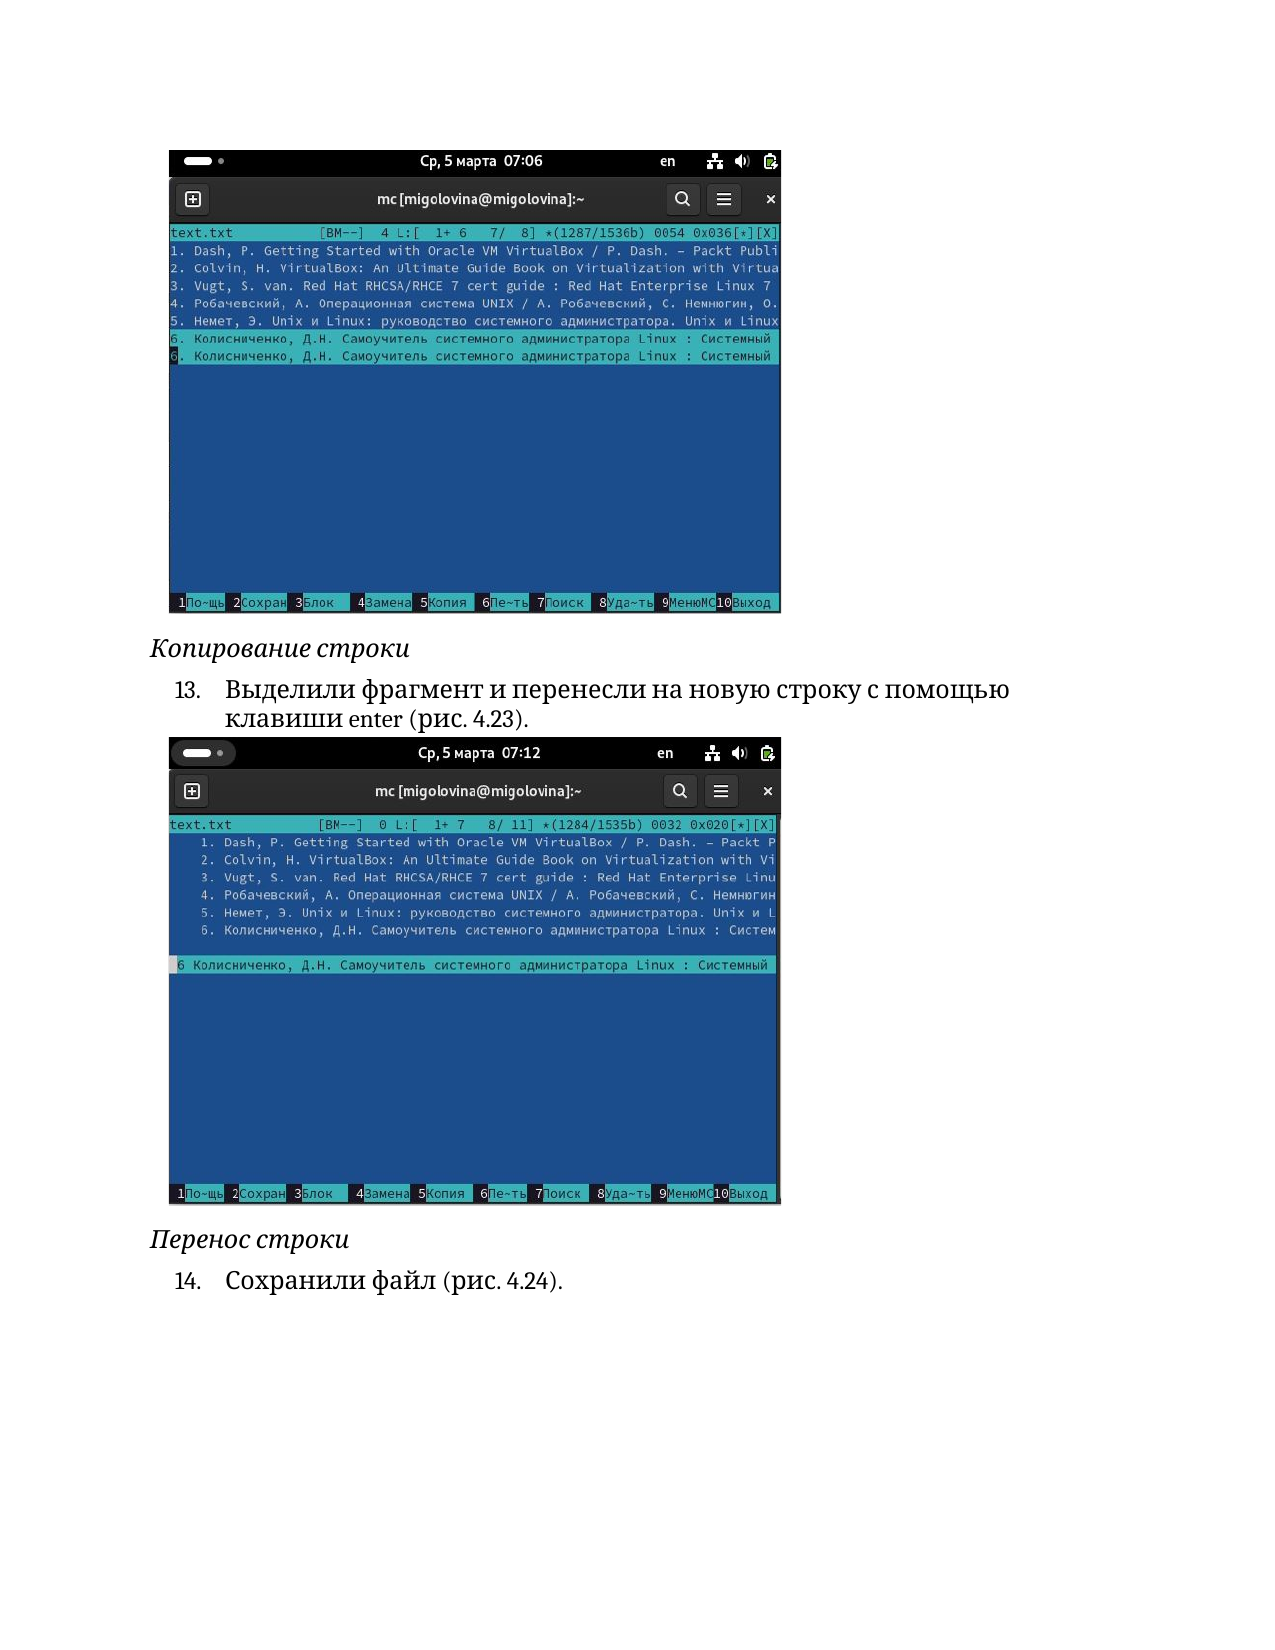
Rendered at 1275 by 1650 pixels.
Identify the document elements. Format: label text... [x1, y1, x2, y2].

text Копирование строки [150, 634, 1125, 663]
list Выделили фрагмент и перенесли на новую строку с помощью клавиши enter (рис. 4.23). [175, 676, 1125, 733]
picture [168, 150, 782, 614]
text Перенос строки [150, 1226, 1125, 1255]
list Сохранили файл (рис. 4.24). [175, 1267, 1125, 1296]
picture [168, 737, 782, 1206]
